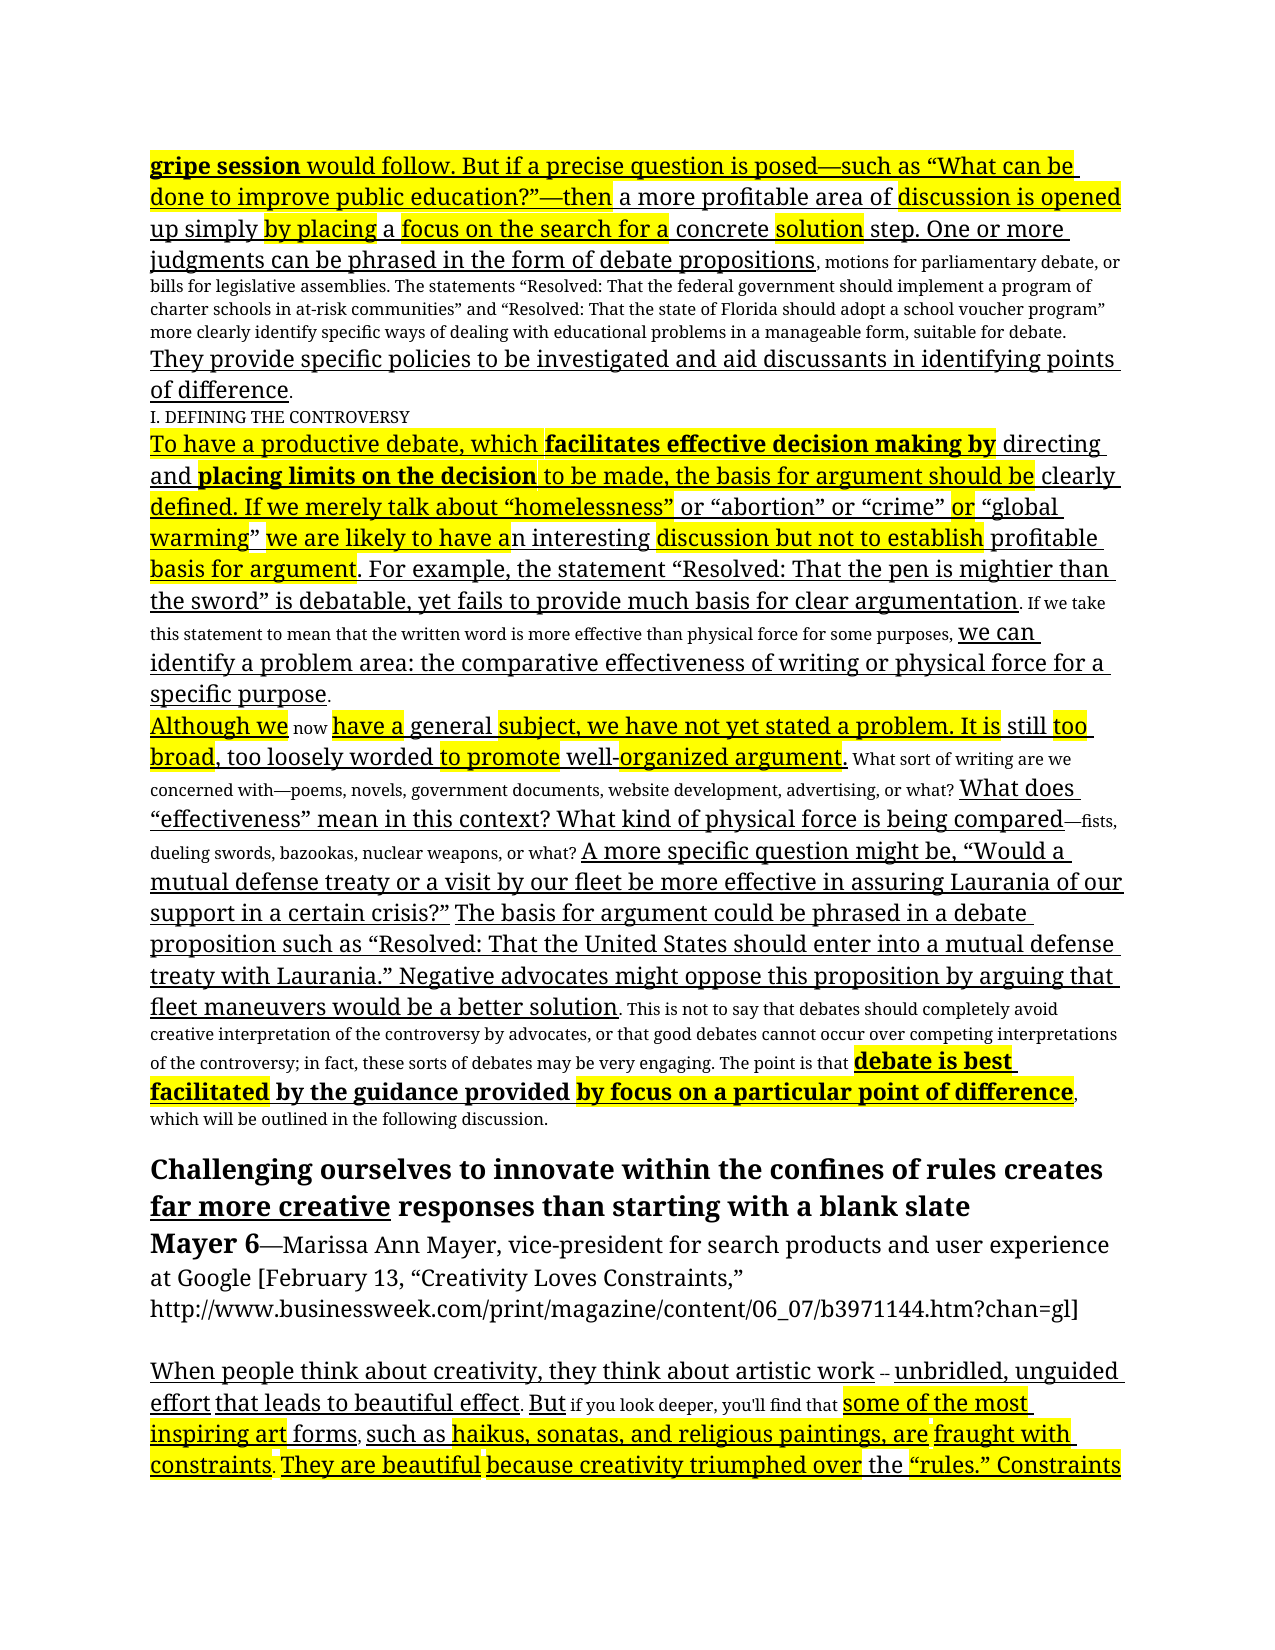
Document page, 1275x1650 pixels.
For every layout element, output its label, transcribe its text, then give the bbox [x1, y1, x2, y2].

text To have a productive debate, which facilitates effective decision making by directing and placing limits on the decision to be made, the basis for argument should be clearly defined. If we merely talk about “homelessness” or “abortion” or “crime” or “global warming” we are likely to have an interesting discussion but not to establish profitable basis for argument. For example, the statement “Resolved: That the pen is mightier than the sword” is debatable, yet fails to provide much basis for clear argumentation. If we take this statement to mean that the written word is more effective than physical force for some purposes, we can identify a problem area: the comparative effectiveness of writing or physical force for a specific purpose. [150, 428, 1125, 709]
text Mayer 6—Marissa Ann Mayer, vice-president for search products and user experience at Google [February 13, “Creativity Loves Constraints,” http://www.businessweek.com/print/magazine/content/06_07/b3971144.htm?chan=gl] [150, 1224, 1125, 1324]
text Although we now have a general subject, we have not yet stated a problem. It is still too broad, too loosely worded to promote well-organized argument. What sort of writing are we concerned with—poems, novels, government documents, website development, advertising, or what? What does “effectiveness” mean in this context? What kind of physical force is being compared—fists, dueling swords, bazookas, nuclear weapons, or what? A more specific question might be, “Would a mutual defense treaty or a visit by our fleet be more effective in assuring Laurania of our support in a certain crisis?” The basis for argument could be phrased in a debate proposition such as “Resolved: That the United States should enter into a mutual defense treaty with Laurania.” Negative advocates might oppose this proposition by arguing that fleet maneuvers would be a better solution. This is not to say that debates should completely avoid creative interpretation of the controversy by advocates, or that good debates cannot occur over competing interpretations of the controversy; in fact, these sorts of debates may be very engaging. The point is that debate is best facilitated by the guidance provided by focus on a particular point of difference, which will be outlined in the following discussion. [150, 709, 1125, 1130]
text I. DEFINING THE CONTROVERSY [150, 406, 1125, 428]
subtitle Challenging ourselves to innovate within the confines of rules creates far more creative responses than starting with a blank slate [150, 1151, 1125, 1224]
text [150, 150, 1125, 406]
